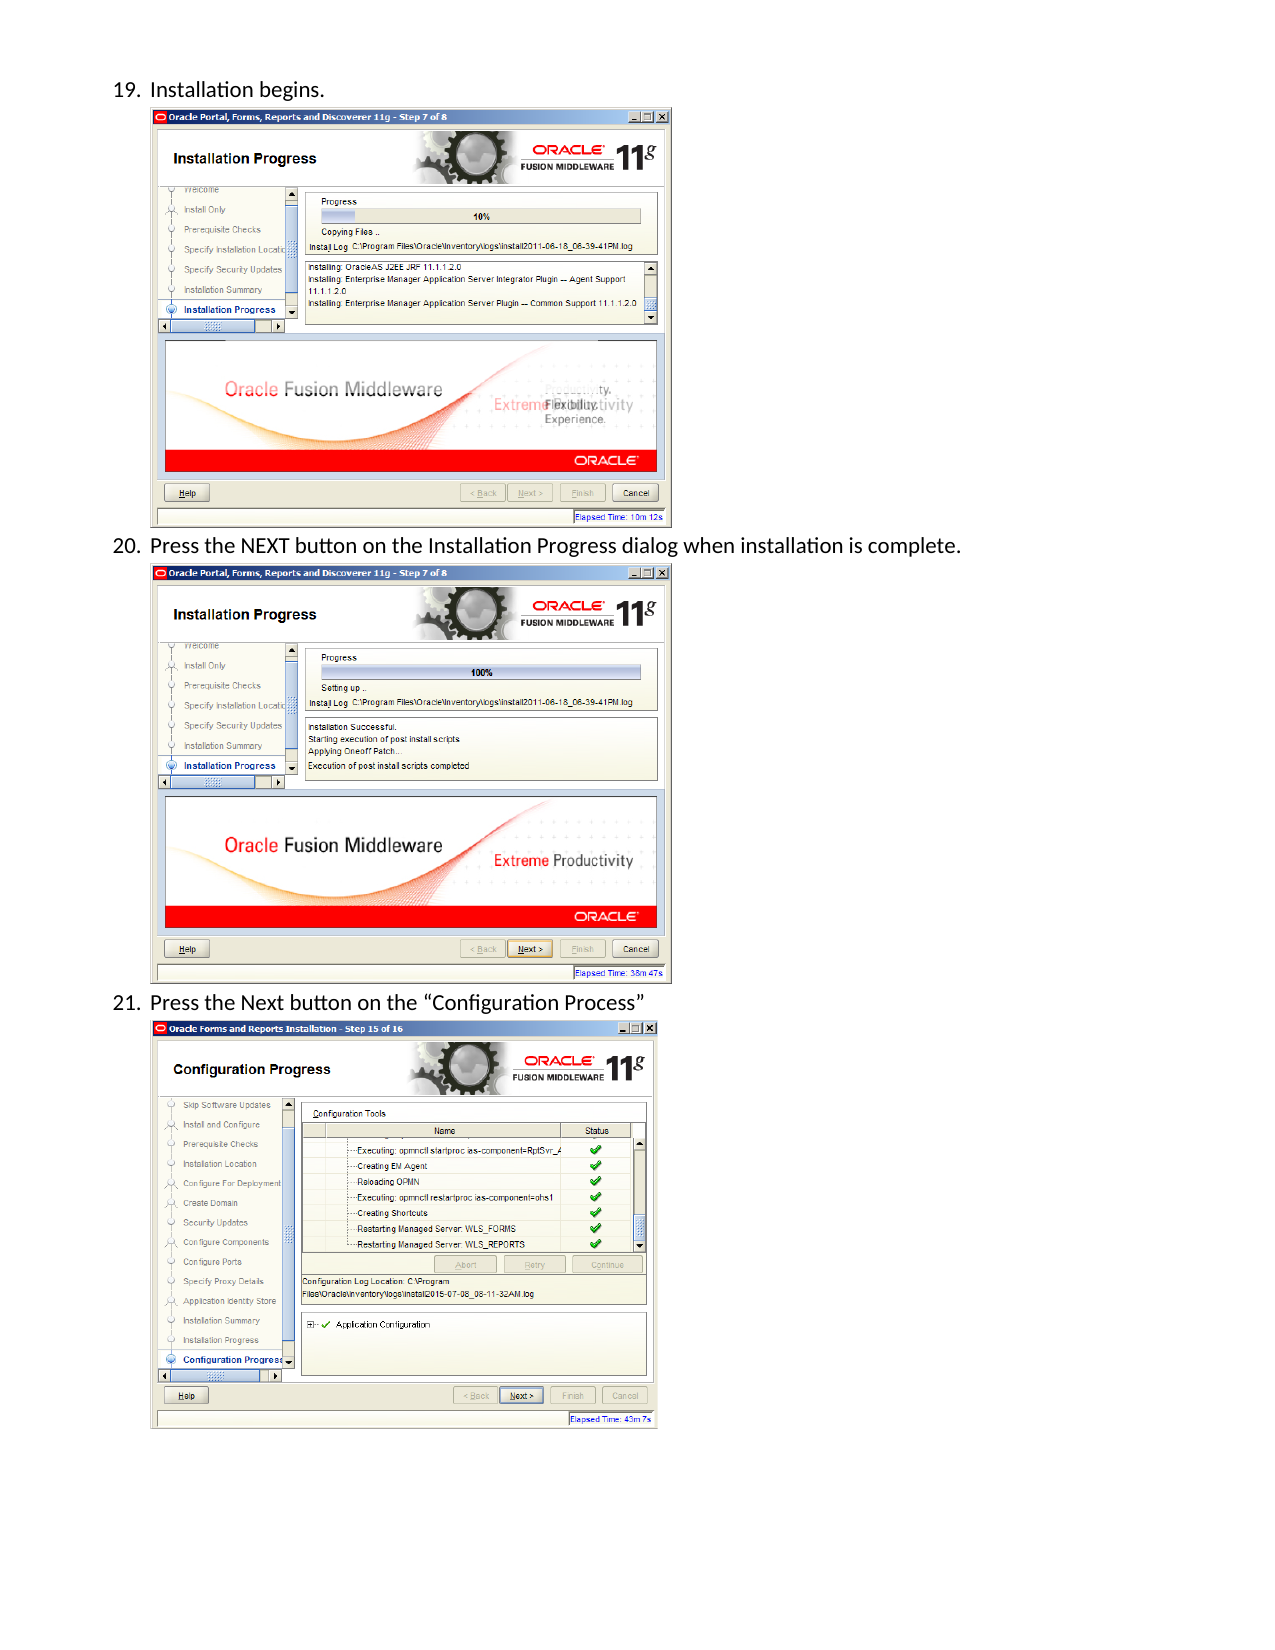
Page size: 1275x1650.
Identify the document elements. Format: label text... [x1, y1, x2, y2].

picture [150, 107, 672, 528]
picture [150, 1020, 658, 1429]
picture [150, 563, 672, 984]
